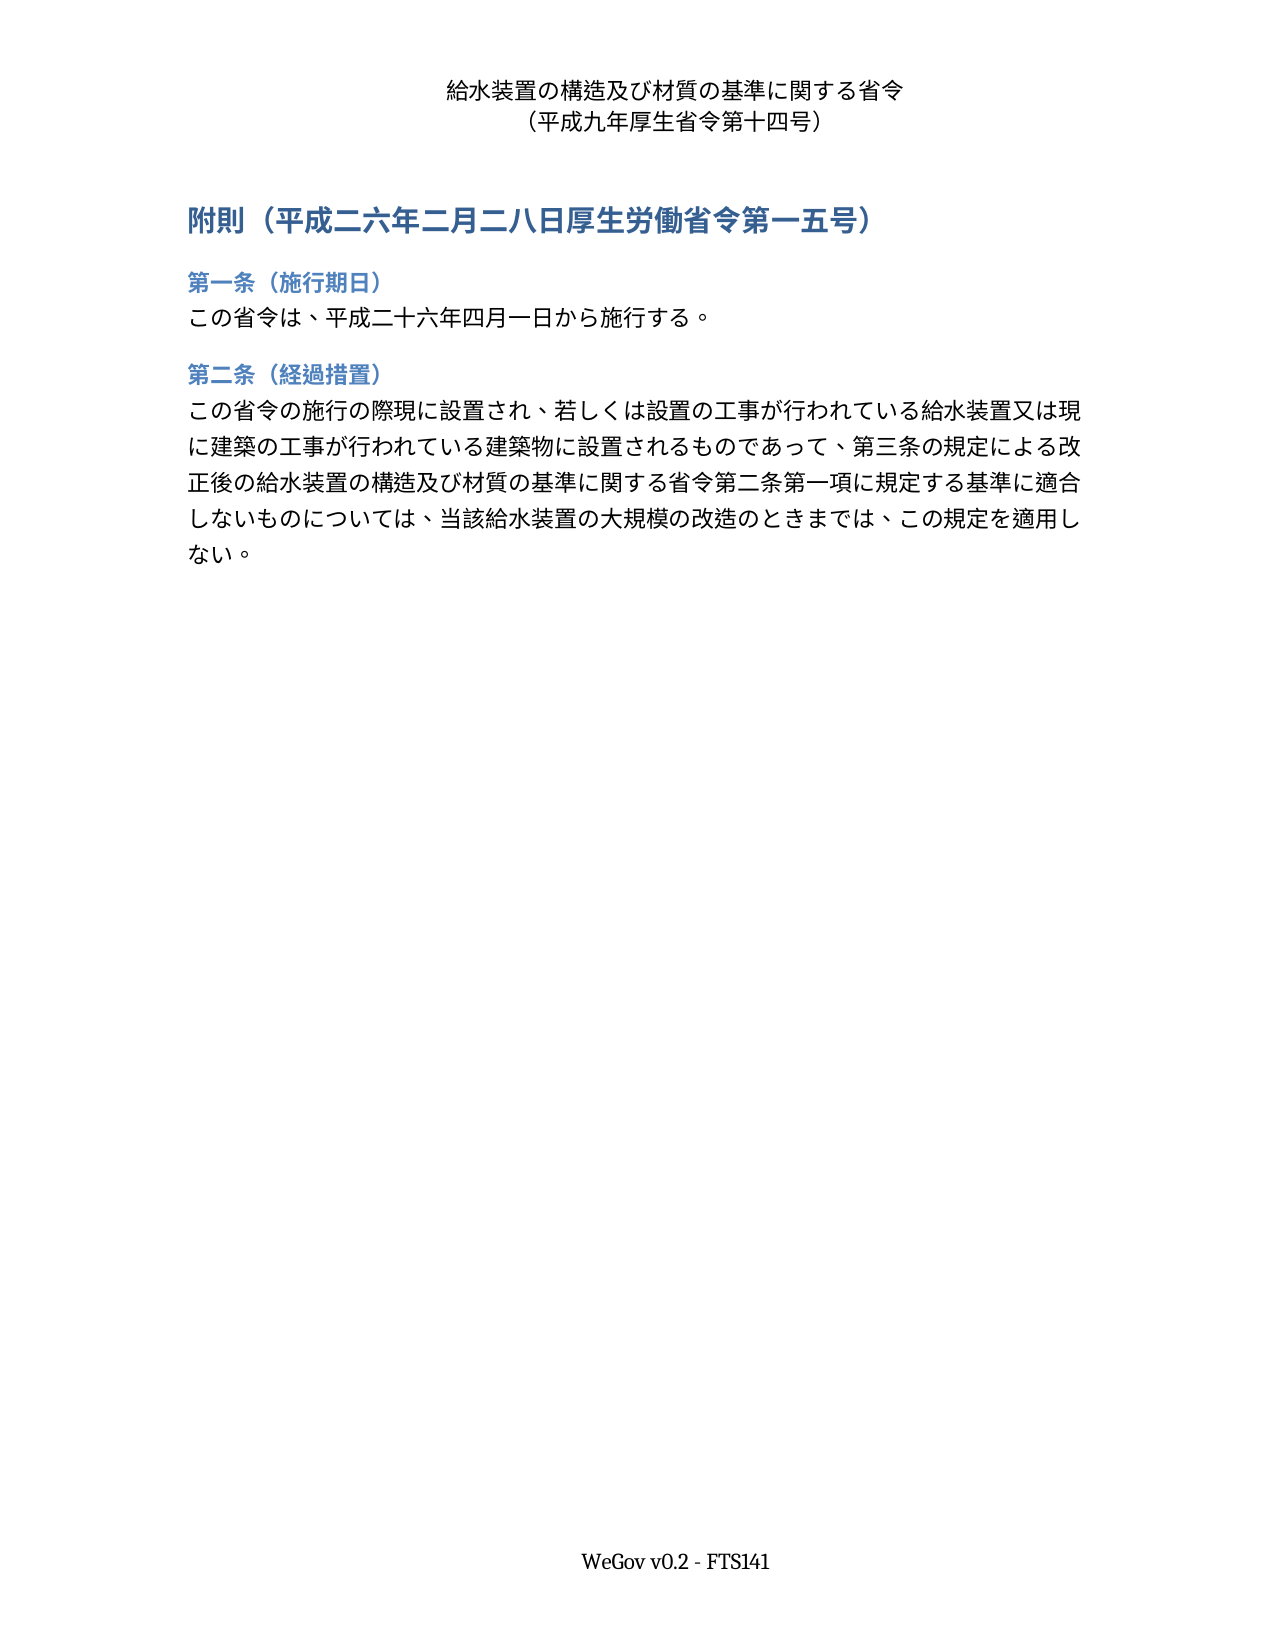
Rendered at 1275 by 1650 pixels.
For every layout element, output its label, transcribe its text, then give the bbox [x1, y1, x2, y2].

subtitle 第二条（経過措置） [187, 359, 1087, 390]
subtitle 附則（平成二六年二月二八日厚生労働省令第一五号） [187, 200, 1087, 240]
subtitle 第一条（施行期日） [187, 266, 1087, 298]
text この省令は、平成二十六年四月一日から施行する。 [187, 302, 1087, 334]
text この省令の施行の際現に設置され、若しくは設置の工事が行われている給水装置又は現に建築の工事が行われている建築物に設置されるものであって、第三条の規定による改正後の給水装置の構造及び材質の基準に関する省令第二条第一項に規定する基準に適合しないものについては、当該給水装置の大規模の改造のときまでは、この規定を適用しない。 [187, 395, 1087, 570]
